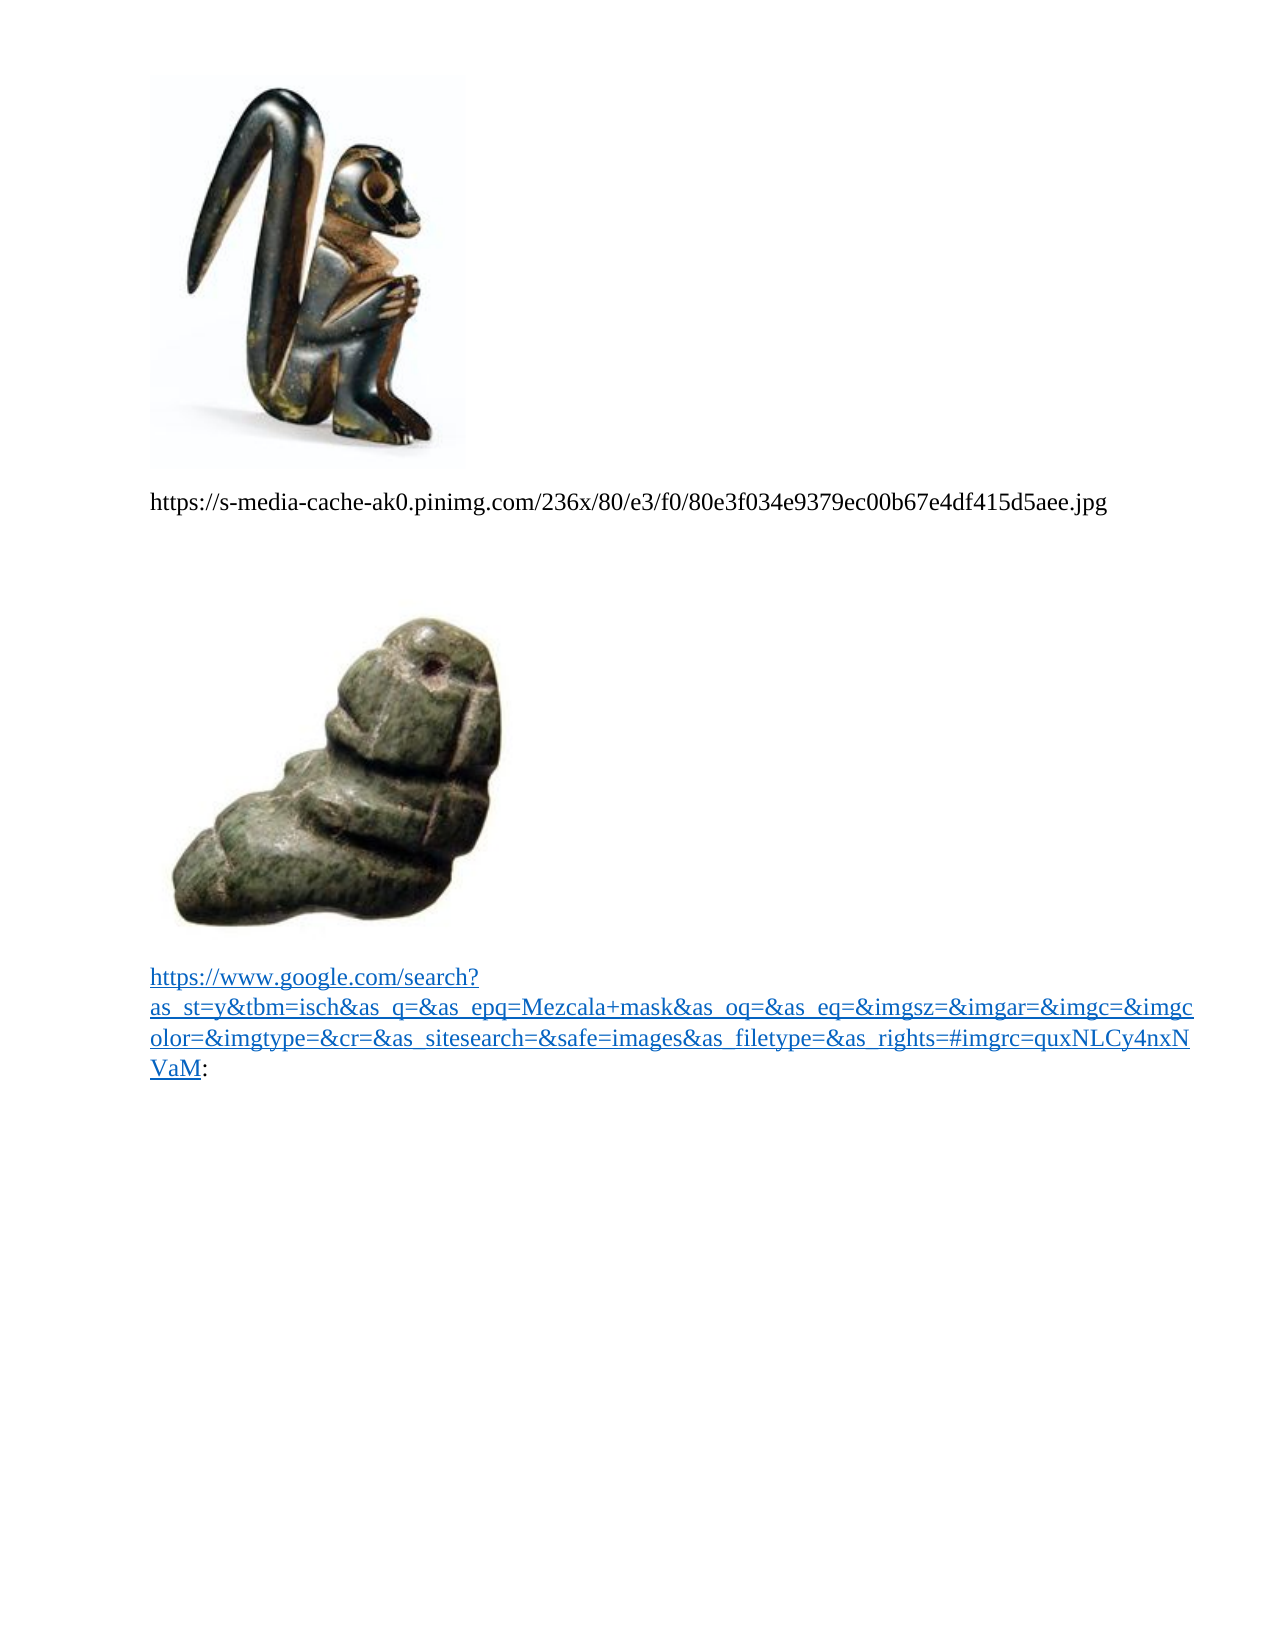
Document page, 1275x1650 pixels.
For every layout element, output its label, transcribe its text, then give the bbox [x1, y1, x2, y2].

text https://s-media-cache-ak0.pinimg.com/236x/80/e3/f0/80e3f034e9379ec00b67e4df415d5aee.jpg [150, 487, 1200, 516]
picture [150, 581, 513, 944]
picture [150, 75, 466, 469]
text https://www.google.com/search?as_st=y&tbm=isch&as_q=&as_epq=Mezcala+mask&as_oq=&as_eq=&imgsz=&imgar=&imgc=&imgcolor=&imgtype=&cr=&as_sitesearch=&safe=images&as_filetype=&as_rights=#imgrc=quxNLCy4nxNVaM: [150, 962, 1200, 1082]
